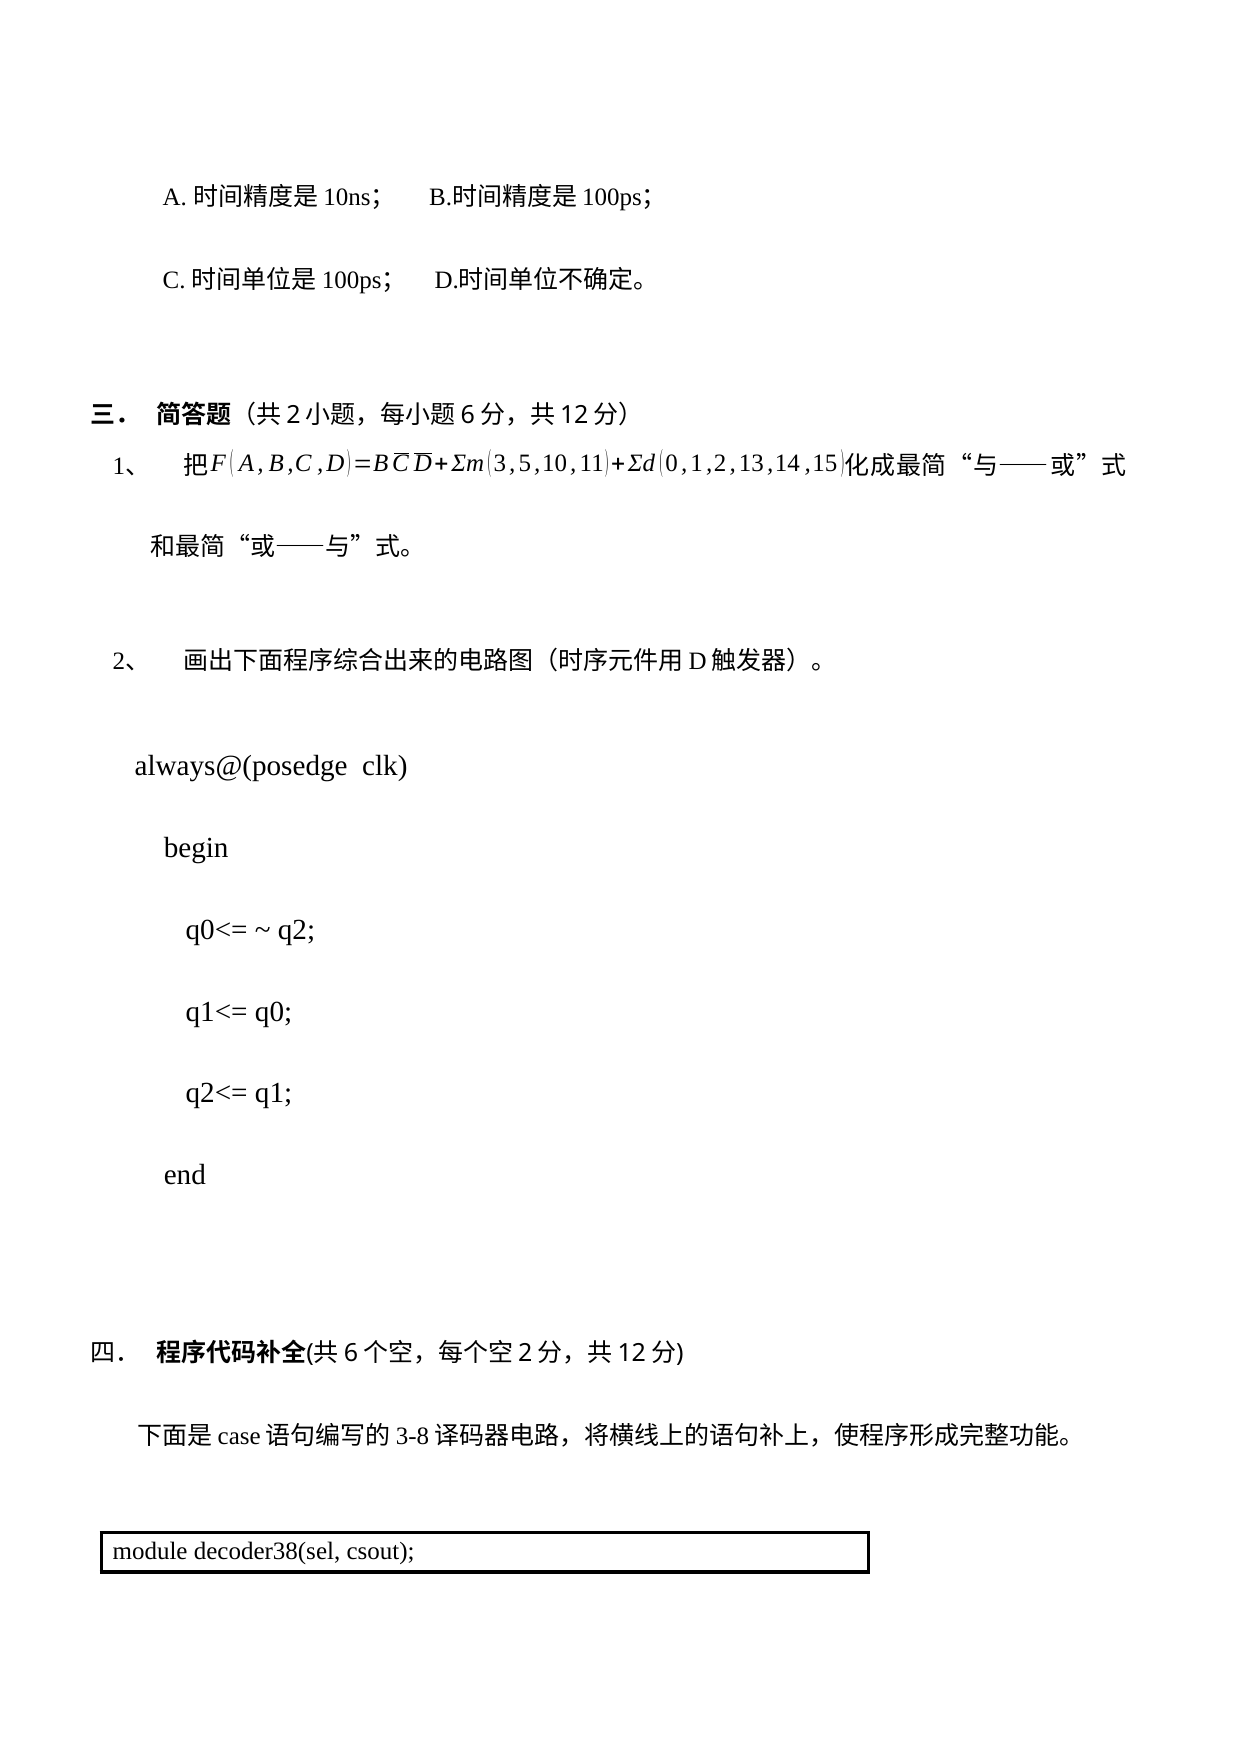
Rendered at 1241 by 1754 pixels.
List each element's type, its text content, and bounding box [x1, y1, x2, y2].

subtitle 程序代码补全(共6个空，每个空2分，共12分) [91, 1332, 1128, 1368]
list 把化成最简“与——或”式和最简“或——与”式。 [112, 431, 1128, 577]
list 画出下面程序综合出来的电路图（时序元件用D触发器）。 [112, 626, 1128, 691]
text C. 时间单位是100ps； D.时间单位不确定。 [112, 245, 1128, 310]
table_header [103, 1534, 867, 1570]
table_header always@(posedge clk) begin q0<= ~ q2; q1<= q0; q2<= q1; end [101, 733, 499, 1305]
text 下面是case语句编写的3-8译码器电路，将横线上的语句补上，使程序形成完整功能。 [112, 1401, 1128, 1466]
text A. 时间精度是10ns； B.时间精度是100ps； [112, 162, 1128, 227]
subtitle 简答题（共2小题，每小题6分，共12分） [91, 395, 1128, 431]
